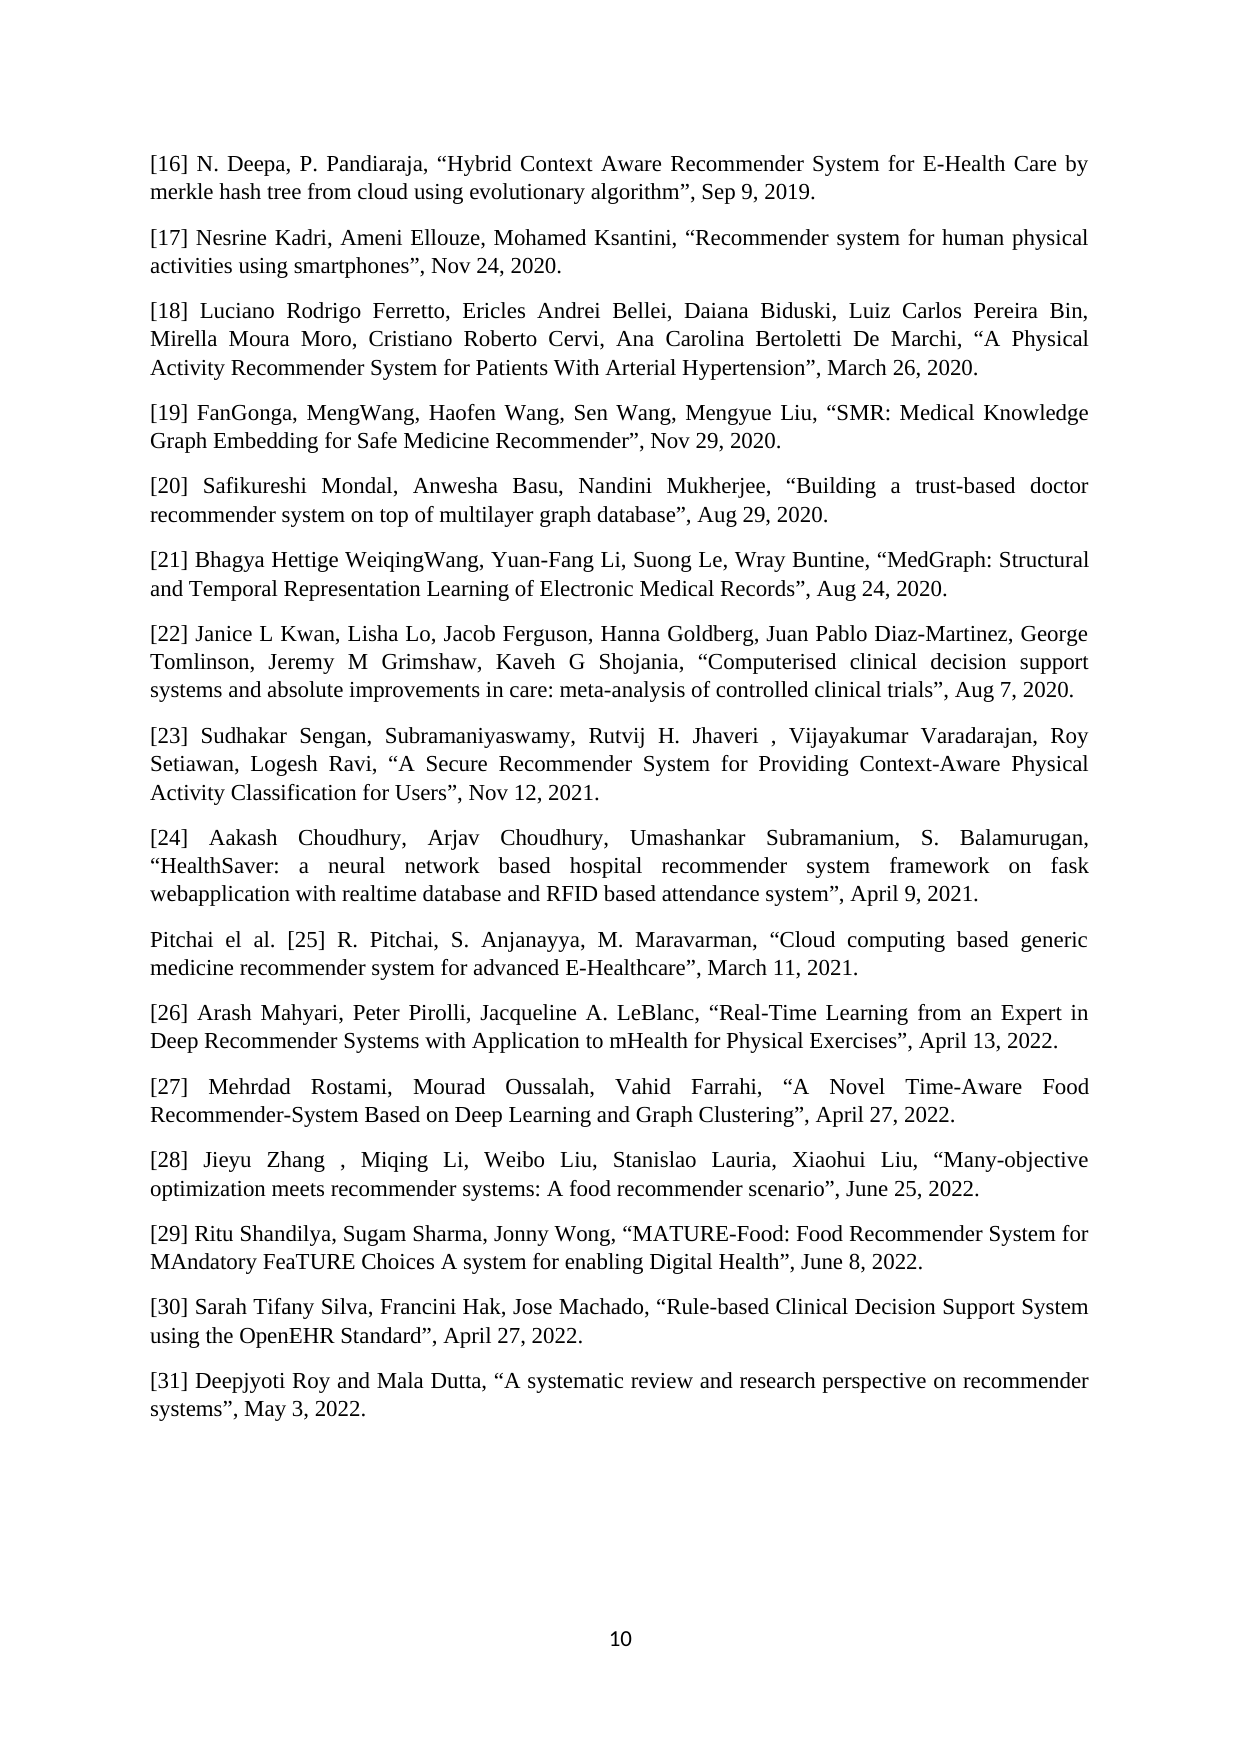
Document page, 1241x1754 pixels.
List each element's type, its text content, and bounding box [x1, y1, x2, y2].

text [21] Bhagya Hettige WeiqingWang, Yuan-Fang Li, Suong Le, Wray Buntine, “MedGraph: Structural and Temporal Representation Learning of Electronic Medical Records”, Aug 24, 2020. [150, 546, 1090, 601]
text [16] N. Deepa, P. Pandiaraja, “Hybrid Context Aware Recommender System for E-Health Care by merkle hash tree from cloud using evolutionary algorithm”, Sep 9, 2019. [150, 150, 1090, 205]
text [22] Janice L Kwan, Lisha Lo, Jacob Ferguson, Hanna Goldberg, Juan Pablo Diaz-Martinez, George Tomlinson, Jeremy M Grimshaw, Kaveh G Shojania, “Computerised clinical decision support systems and absolute improvements in care: meta-analysis of controlled clinical trials”, Aug 7, 2020. [150, 620, 1090, 703]
text Pitchai el al. [25] R. Pitchai, S. Anjanayya, M. Maravarman, “Cloud computing based generic medicine recommender system for advanced E-Healthcare”, March 11, 2021. [150, 926, 1090, 980]
text [23] Sudhakar Sengan, Subramaniyaswamy, Rutvij H. Jhaveri , Vijayakumar Varadarajan, Roy Setiawan, Logesh Ravi, “A Secure Recommender System for Providing Context-Aware Physical Activity Classification for Users”, Nov 12, 2021. [150, 722, 1090, 805]
text [31] Deepjyoti Roy and Mala Dutta, “A systematic review and research perspective on recommender systems”, May 3, 2022. [150, 1367, 1090, 1422]
text [30] Sarah Tifany Silva, Francini Hak, Jose Machado, “Rule-based Clinical Decision Support System using the OpenEHR Standard”, April 27, 2022. [150, 1293, 1090, 1348]
text [26] Arash Mahyari, Peter Pirolli, Jacqueline A. LeBlanc, “Real-Time Learning from an Expert in Deep Recommender Systems with Application to mHealth for Physical Exercises”, April 13, 2022. [150, 999, 1090, 1054]
text [24] Aakash Choudhury, Arjav Choudhury, Umashankar Subramanium, S. Balamurugan, “HealthSaver: a neural network based hospital recommender system framework on fask webapplication with realtime database and RFID based attendance system”, April 9, 2021. [150, 824, 1090, 907]
text [29] Ritu Shandilya, Sugam Sharma, Jonny Wong, “MATURE-Food: Food Recommender System for MAndatory FeaTURE Choices A system for enabling Digital Health”, June 8, 2022. [150, 1220, 1090, 1274]
text [19] FanGonga, MengWang, Haofen Wang, Sen Wang, Mengyue Liu, “SMR: Medical Knowledge Graph Embedding for Safe Medicine Recommender”, Nov 29, 2020. [150, 399, 1090, 454]
text [17] Nesrine Kadri, Ameni Ellouze, Mohamed Ksantini, “Recommender system for human physical activities using smartphones”, Nov 24, 2020. [150, 223, 1090, 278]
text [18] Luciano Rodrigo Ferretto, Ericles Andrei Bellei, Daiana Biduski, Luiz Carlos Pereira Bin, Mirella Moura Moro, Cristiano Roberto Cervi, Ana Carolina Bertoletti De Marchi, “A Physical Activity Recommender System for Patients With Arterial Hypertension”, March 26, 2020. [150, 297, 1090, 380]
text [27] Mehrdad Rostami, Mourad Oussalah, Vahid Farrahi, “A Novel Time-Aware Food Recommender-System Based on Deep Learning and Graph Clustering”, April 27, 2022. [150, 1073, 1090, 1127]
text [20] Safikureshi Mondal, Anwesha Basu, Nandini Mukherjee, “Building a trust-based doctor recommender system on top of multilayer graph database”, Aug 29, 2020. [150, 473, 1090, 527]
text [28] Jieyu Zhang , Miqing Li, Weibo Liu, Stanislao Lauria, Xiaohui Liu, “Many-objective optimization meets recommender systems: A food recommender scenario”, June 25, 2022. [150, 1146, 1090, 1201]
